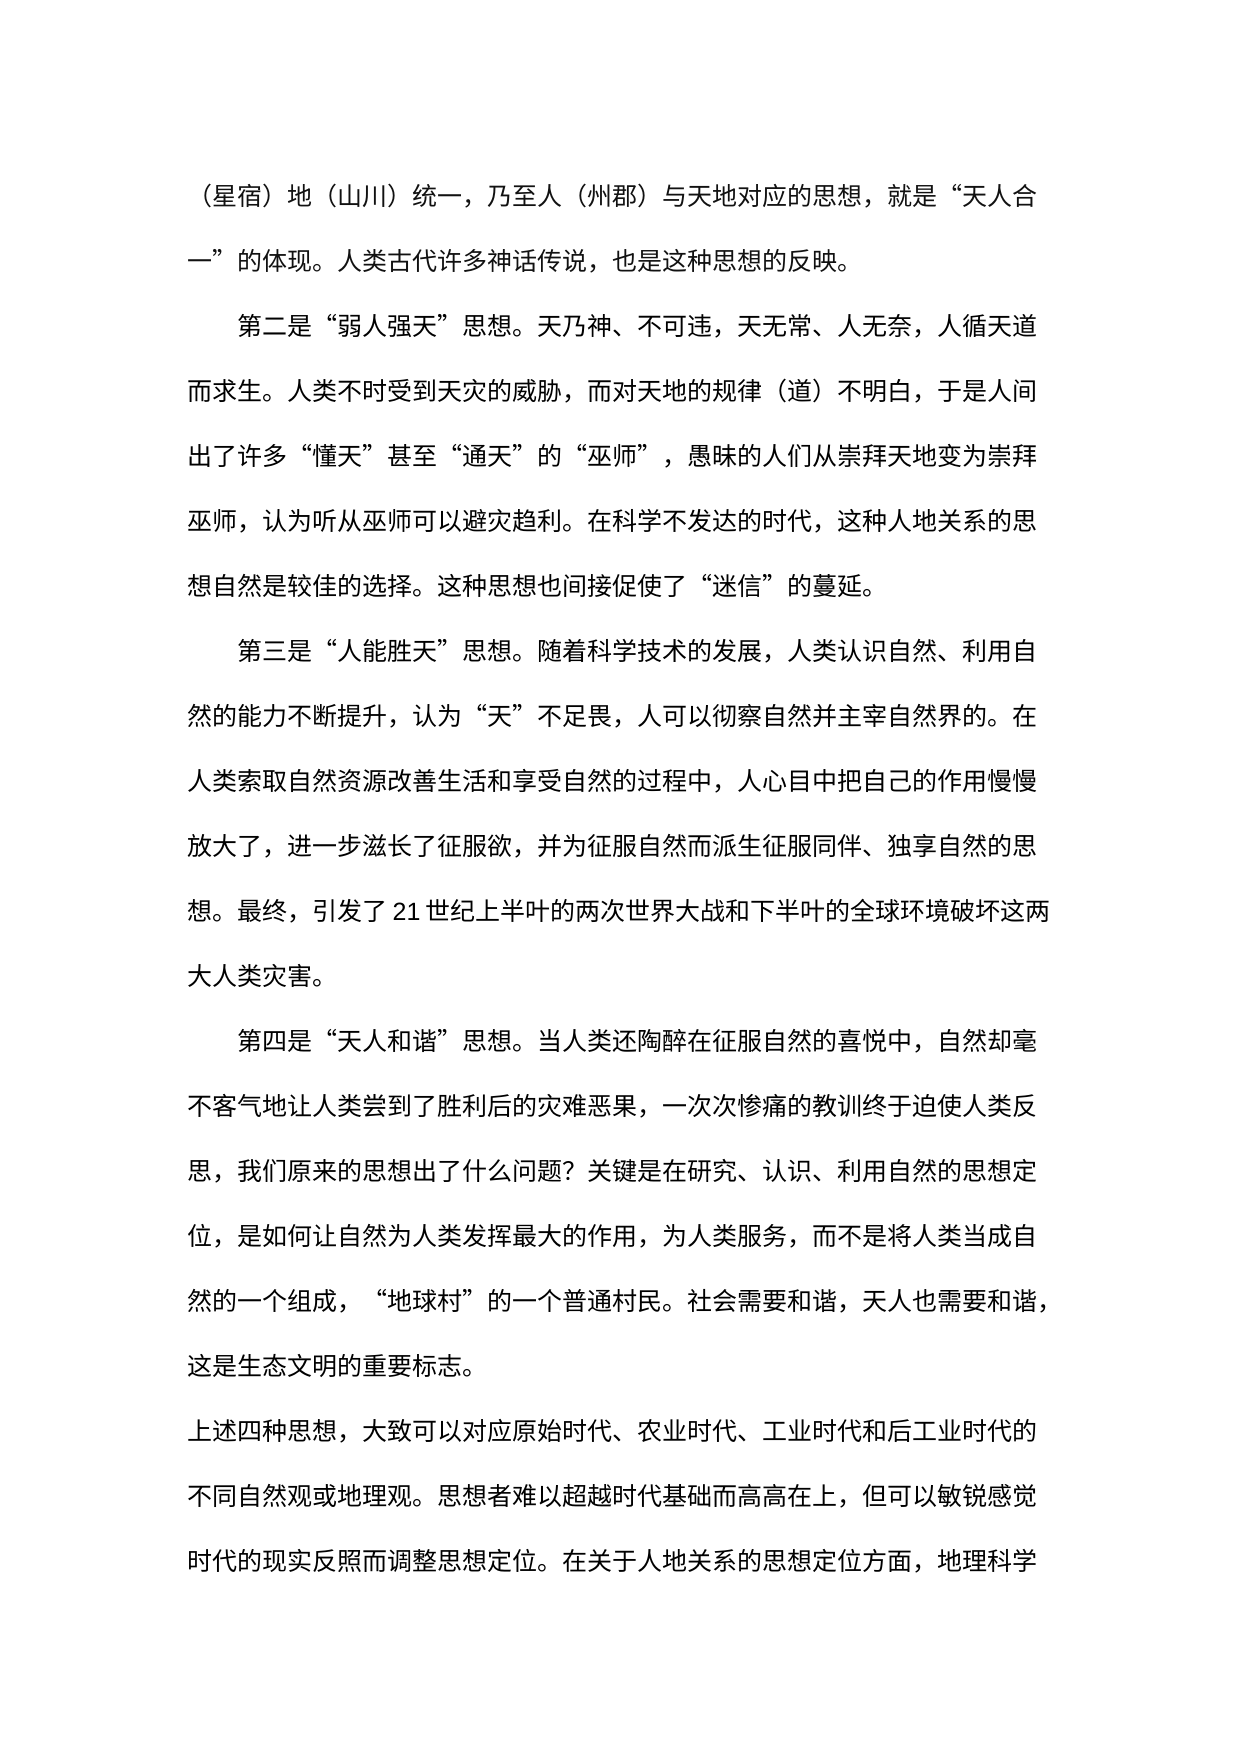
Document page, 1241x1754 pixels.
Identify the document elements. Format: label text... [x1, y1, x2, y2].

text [187, 162, 1053, 292]
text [187, 1397, 1053, 1592]
text 第四是“天人和谐”思想。当人类还陶醉在征服自然的喜悦中，自然却毫不客气地让人类尝到了胜利后的灾难恶果，一次次惨痛的教训终于迫使人类反思，我们原来的思想出了什么问题？关键是在研究、认识、利用自然的思想定位，是如何让自然为人类发挥最大的作用，为人类服务，而不是将人类当成自然的一个组成，“地球村”的一个普通村民。社会需要和谐，天人也需要和谐，这是生态文明的重要标志。 [187, 1007, 1053, 1397]
text 第三是“人能胜天”思想。随着科学技术的发展，人类认识自然、利用自然的能力不断提升，认为“天”不足畏，人可以彻察自然并主宰自然界的。在人类索取自然资源改善生活和享受自然的过程中，人心目中把自己的作用慢慢放大了，进一步滋长了征服欲，并为征服自然而派生征服同伴、独享自然的思想。最终，引发了21世纪上半叶的两次世界大战和下半叶的全球环境破坏这两大人类灾害。 [187, 617, 1053, 1007]
text 第二是“弱人强天”思想。天乃神、不可违，天无常、人无奈，人循天道而求生。人类不时受到天灾的威胁，而对天地的规律（道）不明白，于是人间出了许多“懂天”甚至“通天”的“巫师”，愚昧的人们从崇拜天地变为崇拜巫师，认为听从巫师可以避灾趋利。在科学不发达的时代，这种人地关系的思想自然是较佳的选择。这种思想也间接促使了“迷信”的蔓延。 [187, 292, 1053, 617]
